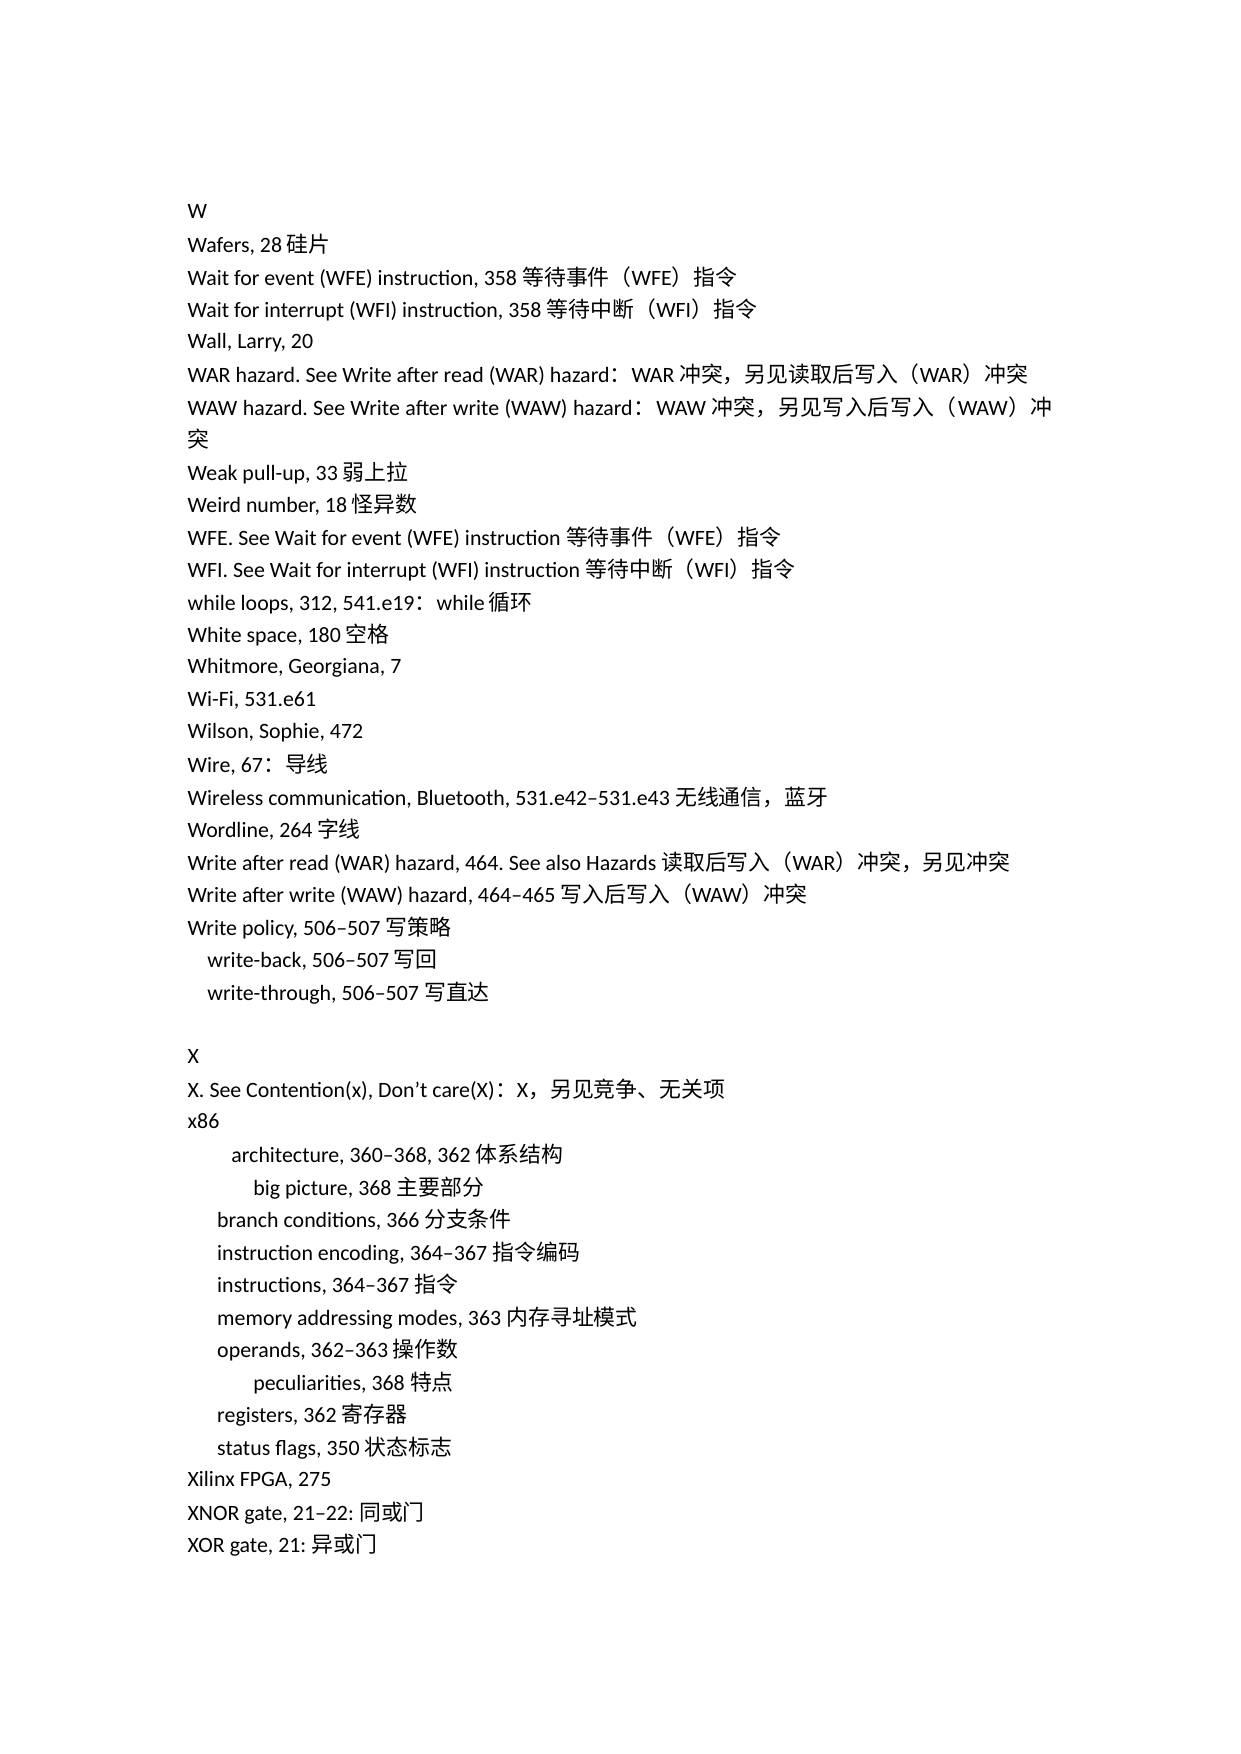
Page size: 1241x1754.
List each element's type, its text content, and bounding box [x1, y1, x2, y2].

text Wordline, 264字线 [187, 812, 1053, 844]
text XNOR gate, 21–22: 同或门 [187, 1494, 1053, 1527]
text WFE. See Wait for event (WFE) instruction 等待事件（WFE）指令 [187, 519, 1053, 552]
text memory addressing modes, 363 内存寻址模式 [187, 1299, 1053, 1332]
text Write policy, 506–507 写策略 [187, 909, 1053, 942]
text WAR hazard. See Write after read (WAR) hazard：WAR冲突，另见读取后写入（WAR）冲突 [187, 357, 1053, 389]
text write-through, 506–507 写直达 [187, 974, 1053, 1007]
text Write after read (WAR) hazard, 464. See also Hazards读取后写入（WAR）冲突，另见冲突 [187, 844, 1053, 877]
text x86 [187, 1104, 1053, 1137]
text Wall, Larry, 20 [187, 324, 1053, 357]
text Wait for interrupt (WFI) instruction, 358 等待中断（WFI）指令 [187, 292, 1053, 324]
text WFI. See Wait for interrupt (WFI) instruction 等待中断（WFI）指令 [187, 552, 1053, 584]
text instruction encoding, 364–367 指令编码 [187, 1234, 1053, 1267]
text Wait for event (WFE) instruction, 358 等待事件（WFE）指令 [187, 259, 1053, 292]
text status flags, 350状态标志 [187, 1429, 1053, 1462]
text Weak pull-up, 33弱上拉 [187, 454, 1053, 487]
text Write after write (WAW) hazard, 464–465 写入后写入（WAW）冲突 [187, 877, 1053, 909]
text W [187, 194, 1053, 227]
text instructions, 364–367 指令 [187, 1267, 1053, 1299]
text operands, 362–363操作数 [187, 1332, 1053, 1364]
text Whitmore, Georgiana, 7 [187, 649, 1053, 682]
text WAW hazard. See Write after write (WAW) hazard：WAW冲突，另见写入后写入（WAW）冲突 [187, 389, 1053, 454]
text big picture, 368 主要部分 [187, 1169, 1053, 1202]
text architecture, 360–368, 362 体系结构 [187, 1137, 1053, 1169]
text White space, 180空格 [187, 617, 1053, 649]
text branch conditions, 366分支条件 [187, 1202, 1053, 1234]
text Wilson, Sophie, 472 [187, 714, 1053, 747]
text X. See Contention(x), Don’t care(X)：X，另见竞争、无关项 [187, 1072, 1053, 1104]
text Wi-Fi, 531.e61 [187, 682, 1053, 714]
text registers, 362 寄存器 [187, 1397, 1053, 1429]
text write-back, 506–507写回 [187, 942, 1053, 974]
text Xilinx FPGA, 275 [187, 1462, 1053, 1494]
text Weird number, 18怪异数 [187, 487, 1053, 519]
text while loops, 312, 541.e19：while循环 [187, 584, 1053, 617]
text X [187, 1039, 1053, 1072]
text Wire, 67：导线 [187, 747, 1053, 779]
text Wireless communication, Bluetooth, 531.e42–531.e43 无线通信，蓝牙 [187, 779, 1053, 812]
text peculiarities, 368 特点 [187, 1364, 1053, 1397]
text XOR gate, 21: 异或门 [187, 1527, 1053, 1559]
text Wafers, 28硅片 [187, 227, 1053, 259]
